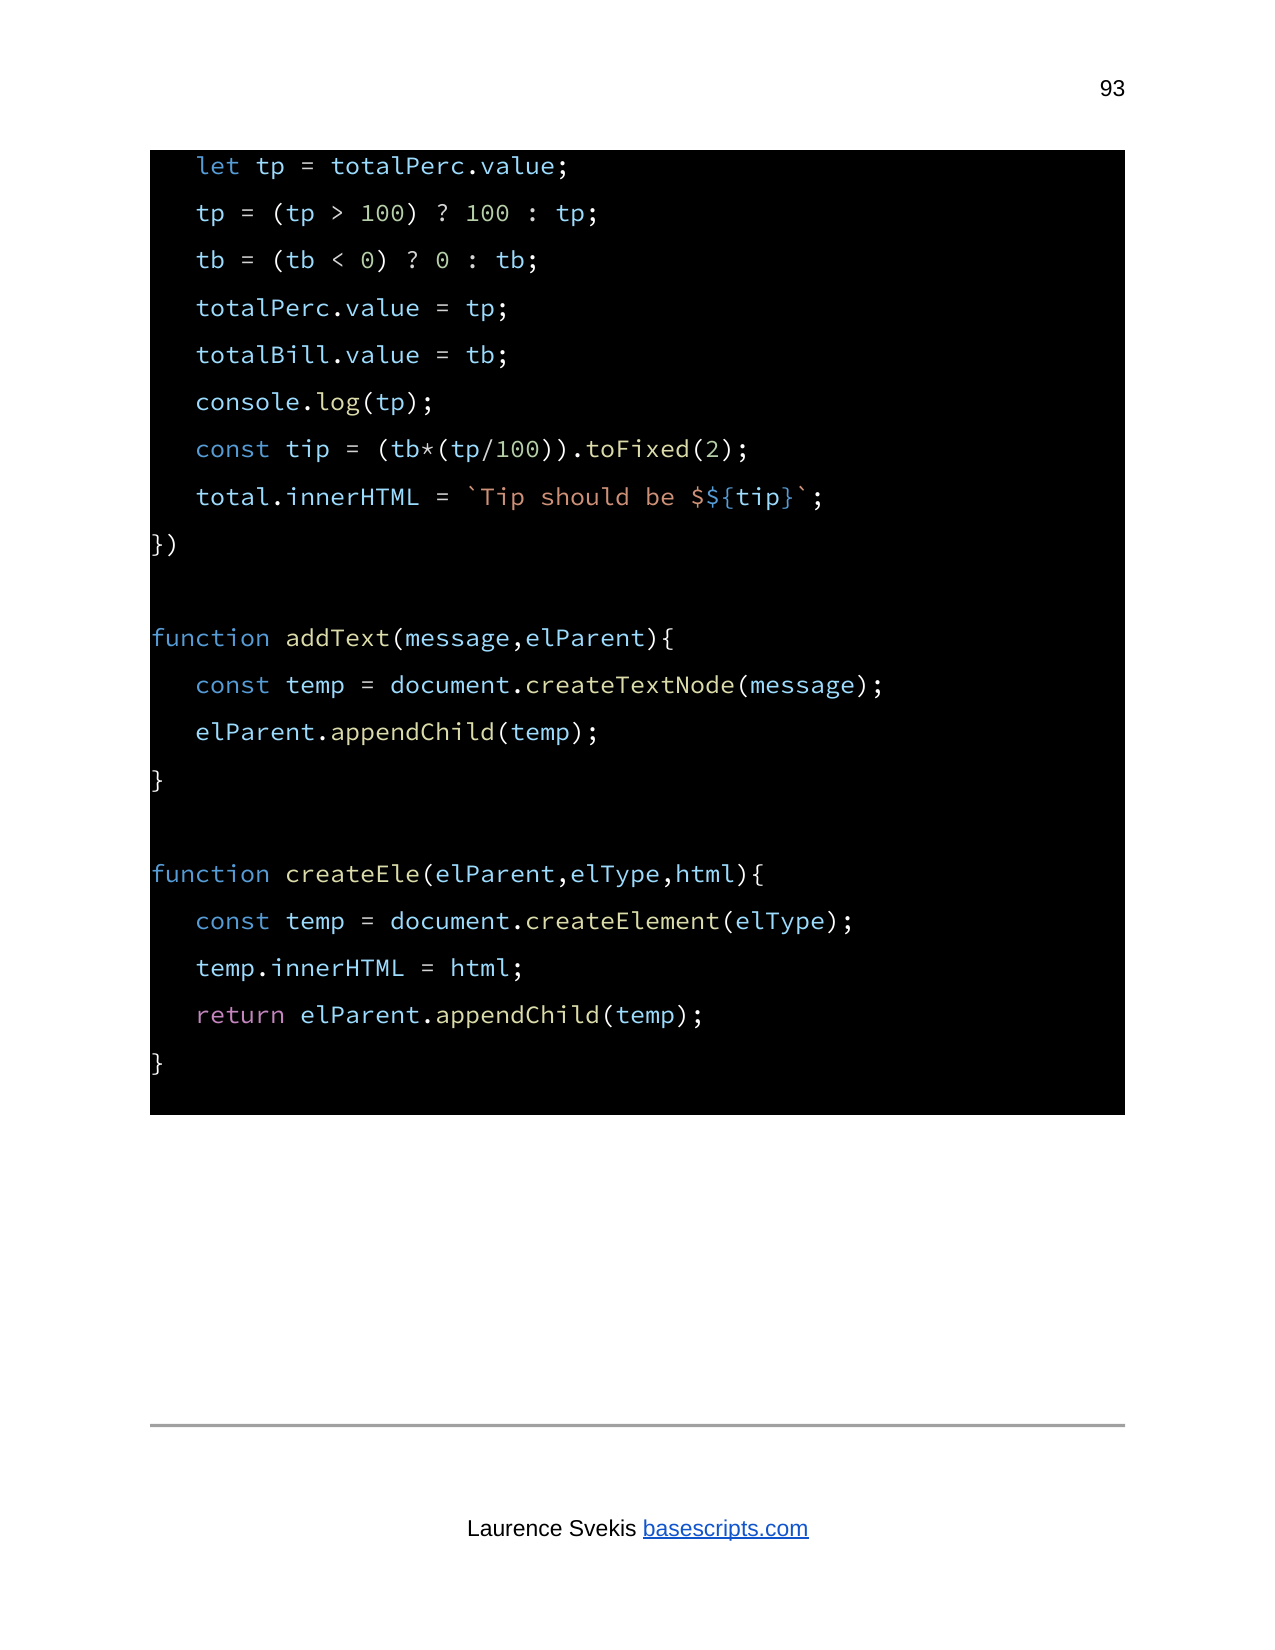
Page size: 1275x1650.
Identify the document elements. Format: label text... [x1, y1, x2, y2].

text totalPerc.value = tp; [150, 292, 1125, 323]
text tp = (tp > 100) ? 100 : tp; [150, 197, 1125, 229]
text const temp = document.createTextNode(message); [150, 669, 1125, 701]
text tb = (tb < 0) ? 0 : tb; [150, 244, 1125, 276]
text } [150, 763, 1125, 795]
text const tip = (tb*(tp/100)).toFixed(2); [150, 433, 1125, 464]
text let tp = totalPerc.value; [150, 150, 1125, 181]
text totalBill.value = tb; [150, 339, 1125, 370]
text console.log(tp); [150, 386, 1125, 417]
text function createEle(elParent,elType,html){ [150, 858, 1125, 889]
text elParent.appendChild(temp); [150, 716, 1125, 748]
text total.innerHTML = `Tip should be $${tip}`; [150, 480, 1125, 512]
text return elParent.appendChild(temp); [150, 999, 1125, 1031]
text }) [150, 527, 1125, 559]
text const temp = document.createElement(elType); [150, 905, 1125, 936]
text temp.innerHTML = html; [150, 952, 1125, 984]
text function addText(message,elParent){ [150, 622, 1125, 653]
text } [150, 1047, 1125, 1078]
